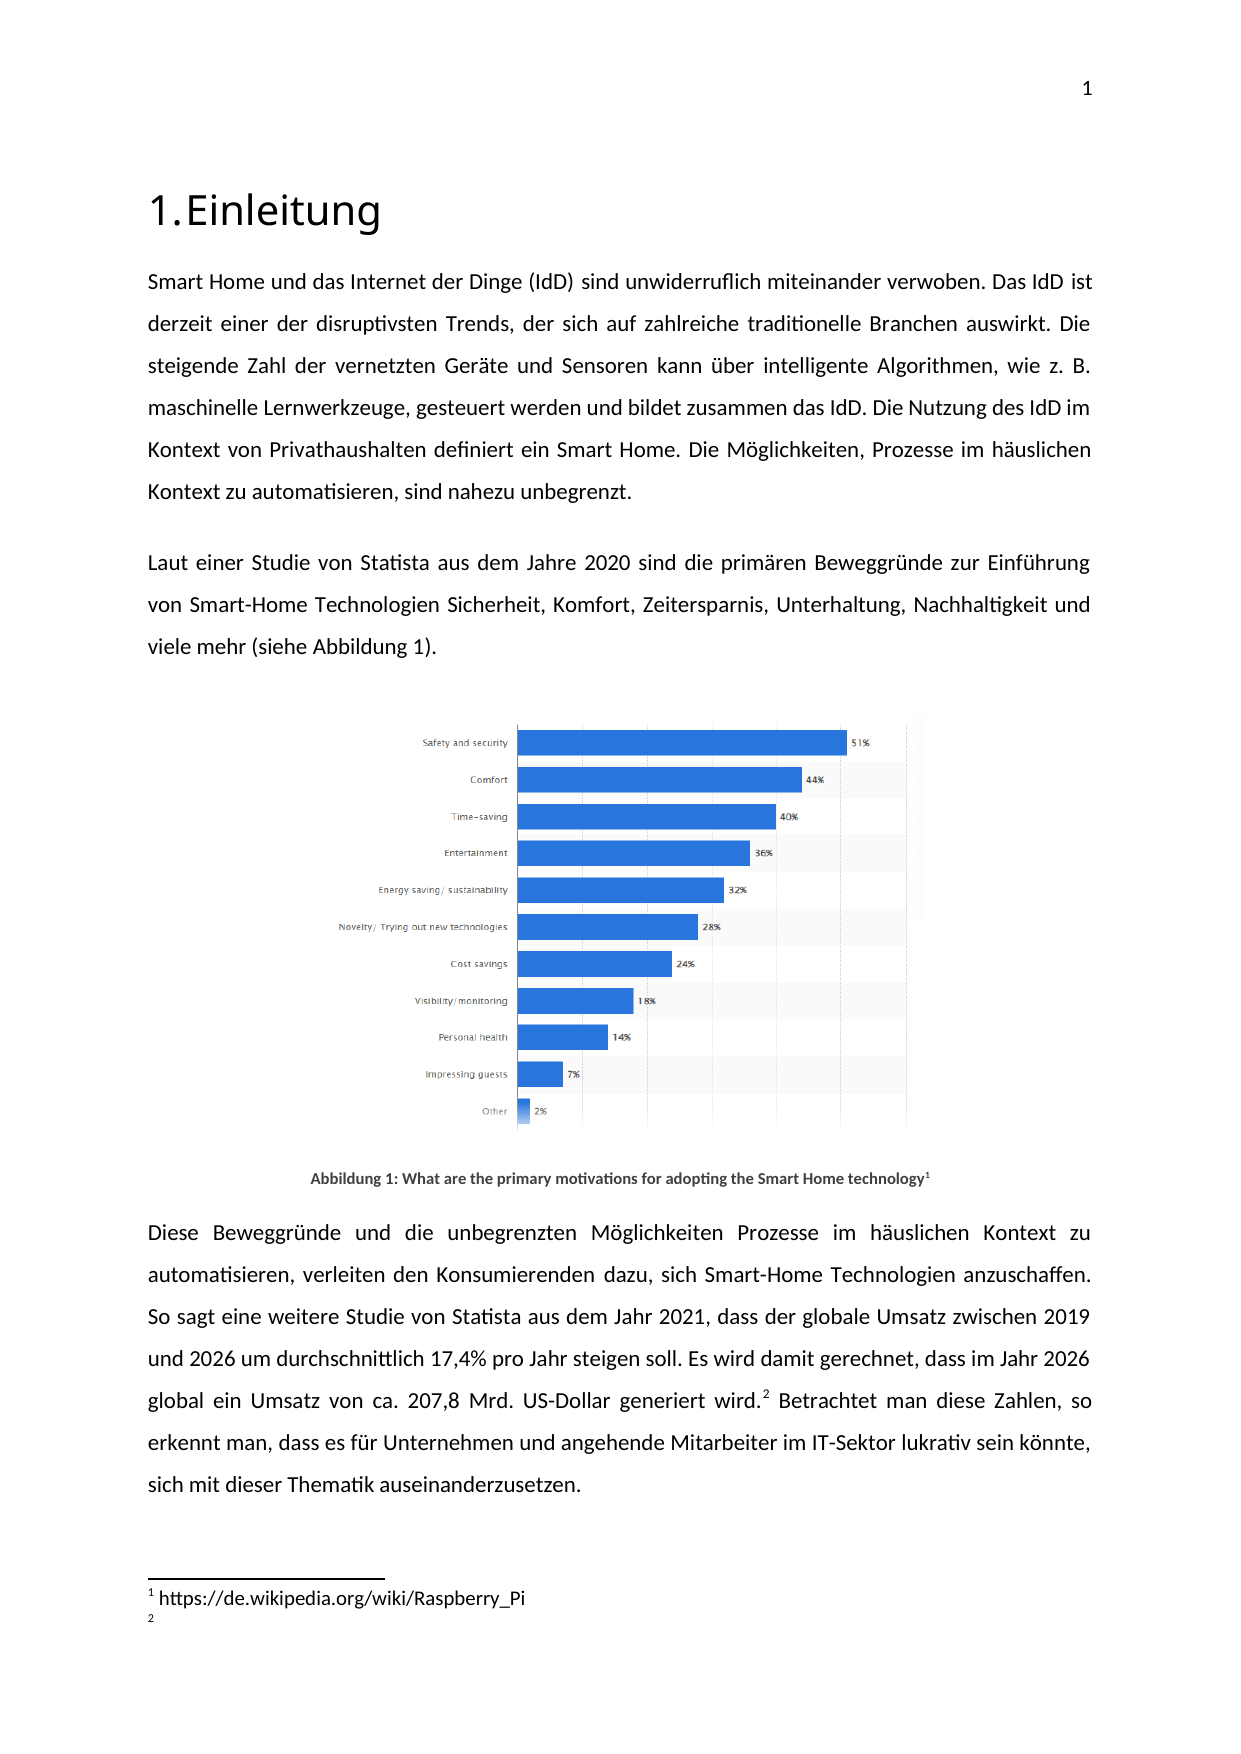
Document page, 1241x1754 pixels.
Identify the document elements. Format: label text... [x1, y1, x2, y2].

text Smart Home und das Internet der Dinge (IdD) sind unwiderruflich miteinander verwoben. Das IdD ist derzeit einer der disruptivsten Trends, der sich auf zahlreiche traditionelle Branchen auswirkt. Die steigende Zahl der vernetzten Geräte und Sensoren kann über intelligente Algorithmen, wie z. B. maschinelle Lernwerkzeuge, gesteuert werden und bildet zusammen das IdD. Die Nutzung des IdD im Kontext von Privathaushalten definiert ein Smart Home. Die Möglichkeiten, Prozesse im häuslichen Kontext zu automatisieren, sind nahezu unbegrenzt. [148, 267, 1092, 505]
picture [317, 703, 923, 1146]
text Laut einer Studie von Statista aus dem Jahre 2020 sind die primären Beweggründe zur Einführung von Smart-Home Technologien Sicherheit, Komfort, Zeitersparnis, Unterhaltung, Nachhaltigkeit und viele mehr (siehe Abbildung 1). [148, 548, 1092, 660]
text Diese Beweggründe und die unbegrenzten Möglichkeiten Prozesse im häuslichen Kontext zu automatisieren, verleiten den Konsumierenden dazu, sich Smart-Home Technologien anzuschaffen. So sagt eine weitere Studie von Statista aus dem Jahr 2021, dass der globale Umsatz zwischen 2019 und 2026 um durchschnittlich 17,4% pro Jahr steigen soll. Es wird damit gerechnet, dass im Jahr 2026 global ein Umsatz von ca. 207,8 Mrd. US-Dollar generiert wird. Betrachtet man diese Zahlen, so erkennt man, dass es für Unternehmen und angehende Mitarbeiter im IT-Sektor lukrativ sein könnte, sich mit dieser Thematik auseinanderzusetzen. [148, 1218, 1092, 1498]
subtitle Einleitung [148, 181, 1092, 238]
text Abbildung 1: What are the primary motivations for adopting the Smart Home technology [148, 1169, 1092, 1189]
